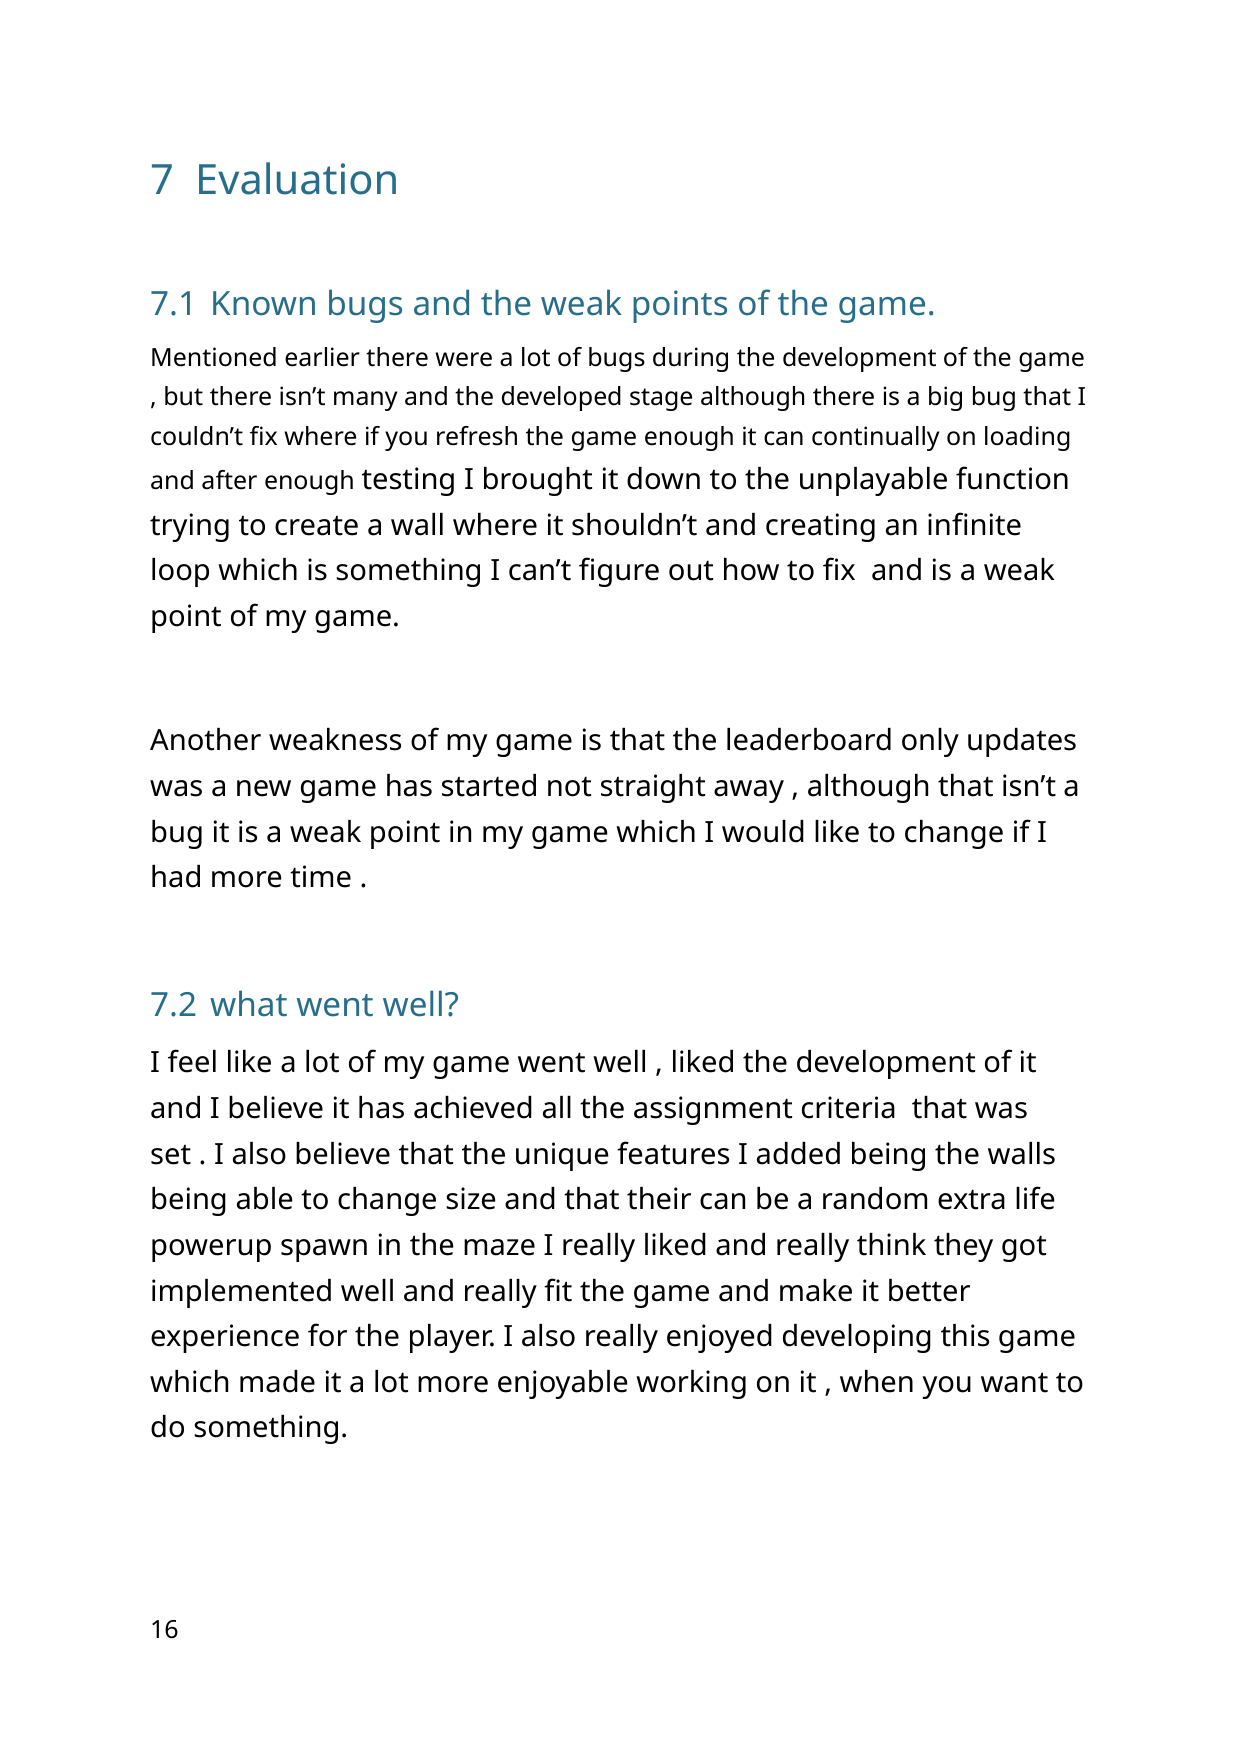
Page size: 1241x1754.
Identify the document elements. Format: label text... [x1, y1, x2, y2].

text Another weakness of my game is that the leaderboard only updates was a new game has started not straight away , although that isn’t a bug it is a weak point in my game which I would like to change if I had more time . [150, 720, 1090, 896]
subtitle Known bugs and the weak points of the game. [150, 279, 1090, 325]
subtitle what went well? [150, 981, 1090, 1027]
subtitle Evaluation [150, 150, 1090, 207]
text I feel like a lot of my game went well , liked the development of it and I believe it has achieved all the assignment criteria that was set . I also believe that the unique features I added being the walls being able to change size and that their can be a random extra life powerup spawn in the maze I really liked and really think they got implemented well and really fit the game and make it better experience for the player. I also really enjoyed developing this game which made it a lot more enjoyable working on it , when you want to do something. [150, 1042, 1090, 1446]
